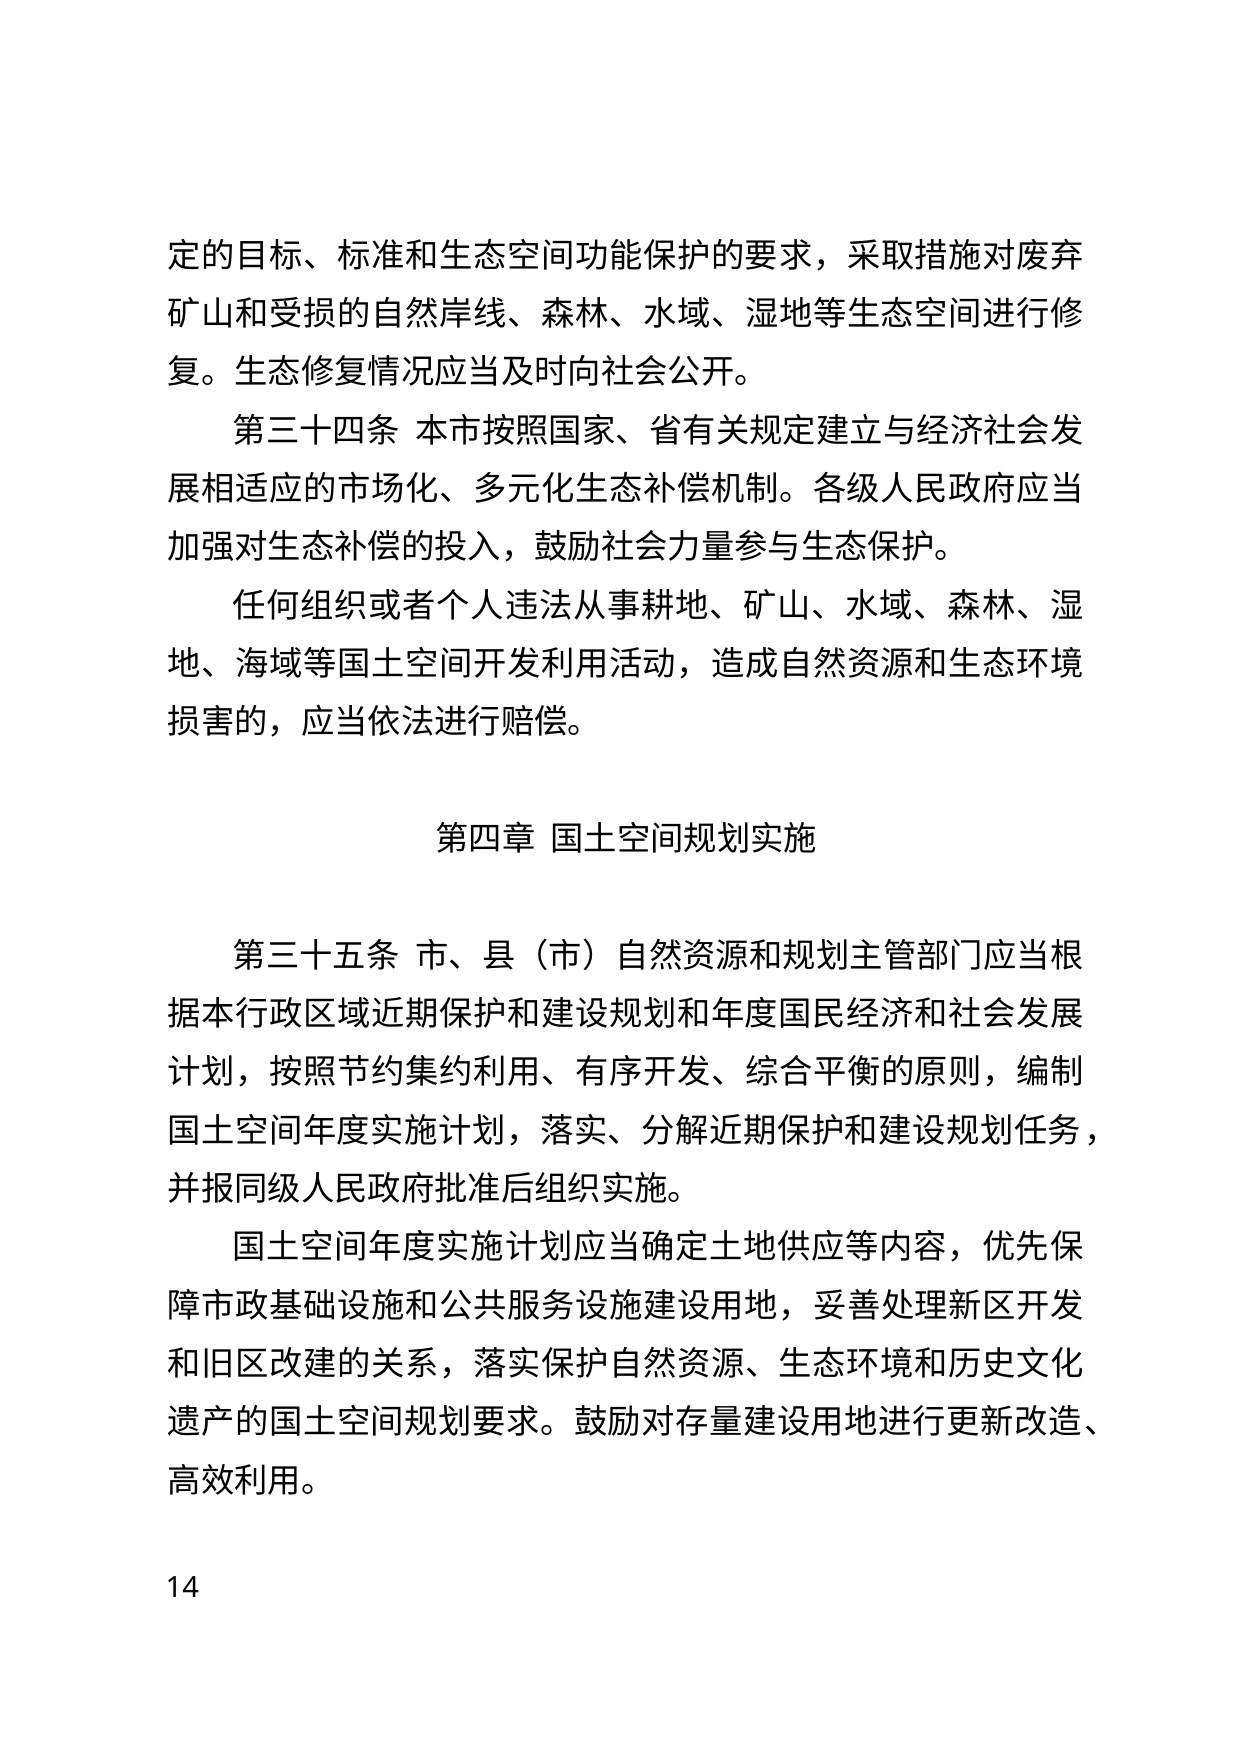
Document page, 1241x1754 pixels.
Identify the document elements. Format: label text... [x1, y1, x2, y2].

text 第四章 国土空间规划实施 [168, 804, 1084, 862]
text 第三十四条 本市按照国家、省有关规定建立与经济社会发展相适应的市场化、多元化生态补偿机制。各级人民政府应当加强对生态补偿的投入，鼓励社会力量参与生态保护。 [168, 396, 1084, 571]
text 任何组织或者个人违法从事耕地、矿山、水域、森林、湿地、海域等国土空间开发利用活动，造成自然资源和生态环境损害的，应当依法进行赔偿。 [168, 571, 1084, 746]
text 第三十五条 市、县（市）自然资源和规划主管部门应当根据本行政区域近期保护和建设规划和年度国民经济和社会发展计划，按照节约集约利用、有序开发、综合平衡的原则，编制国土空间年度实施计划，落实、分解近期保护和建设规划任务，并报同级人民政府批准后组织实施。 [168, 921, 1084, 1212]
text 国土空间年度实施计划应当确定土地供应等内容，优先保障市政基础设施和公共服务设施建设用地，妥善处理新区开发和旧区改建的关系，落实保护自然资源、生态环境和历史文化遗产的国土空间规划要求。鼓励对存量建设用地进行更新改造、高效利用。 [168, 1212, 1084, 1504]
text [168, 221, 1084, 396]
